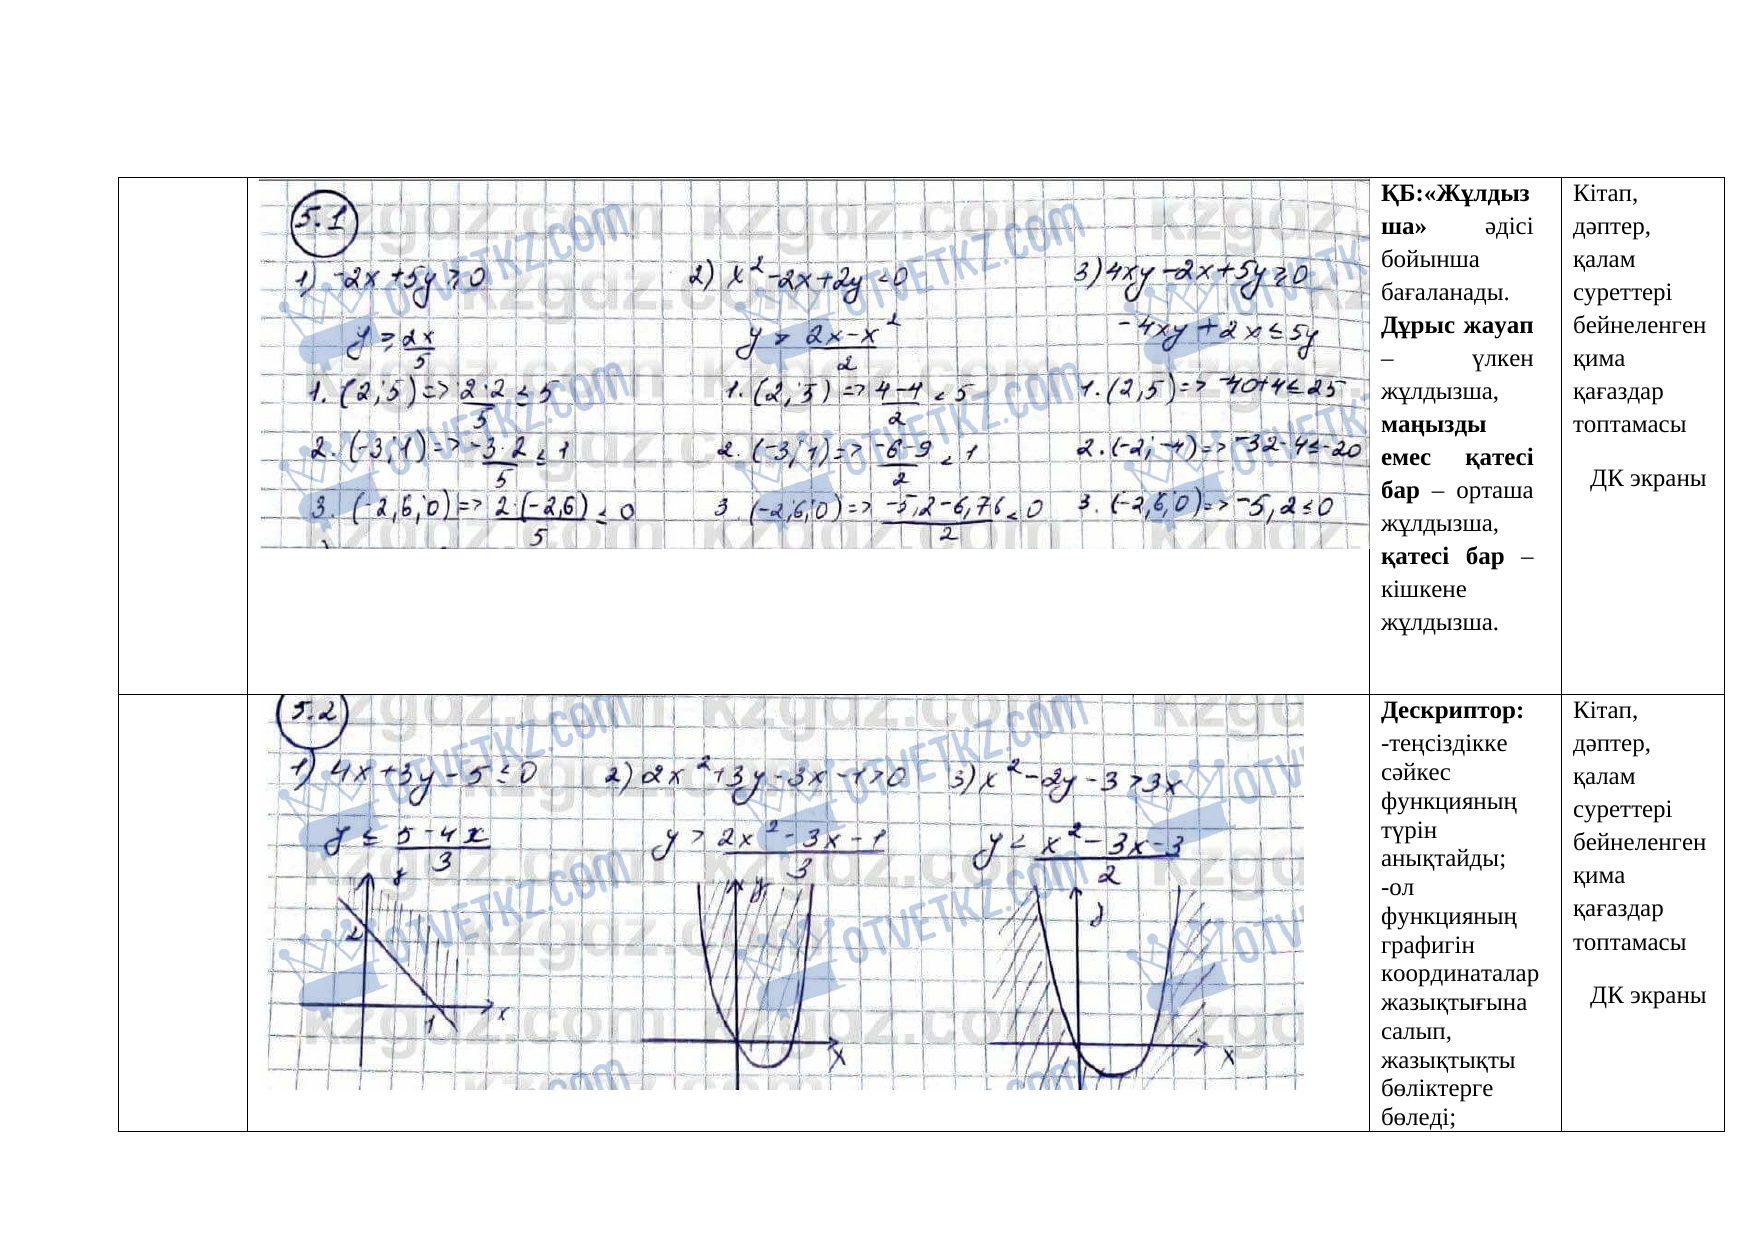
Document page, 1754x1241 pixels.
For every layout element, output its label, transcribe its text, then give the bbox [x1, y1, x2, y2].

table_cell [248, 178, 1369, 694]
table_cell [119, 178, 247, 694]
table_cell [1370, 695, 1561, 1131]
picture [258, 695, 1304, 1090]
table_cell [248, 695, 1369, 1131]
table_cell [1562, 178, 1724, 694]
picture [258, 178, 1370, 549]
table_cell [1562, 695, 1724, 1131]
table_cell ҚБ:«Жұлдызша» әдісі бойынша бағаланады. Дұрыс жауап – үлкен жұлдызша, маңызды емес қатесі бар – орташа жұлдызша, қатесі бар – кішкене жұлдызша. [1370, 178, 1561, 694]
table_cell [119, 695, 247, 1131]
